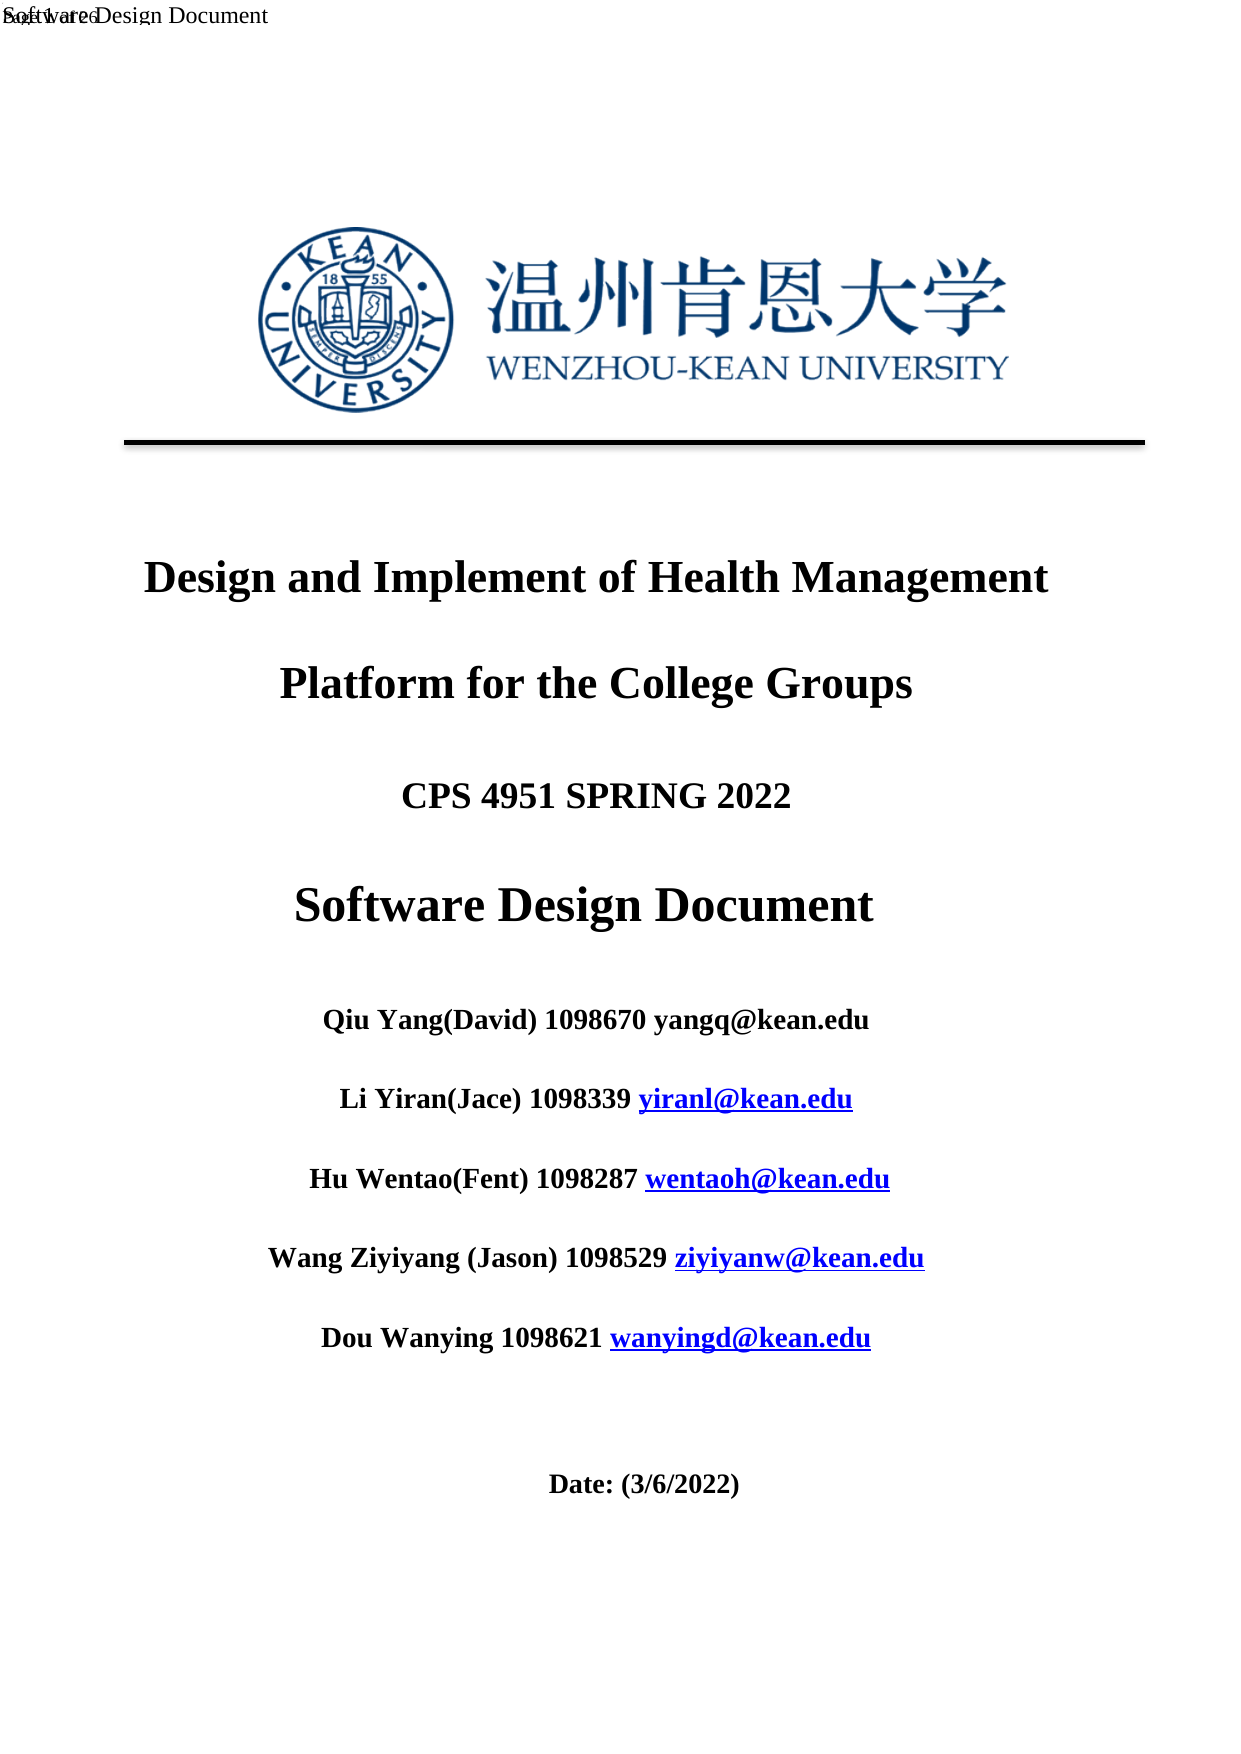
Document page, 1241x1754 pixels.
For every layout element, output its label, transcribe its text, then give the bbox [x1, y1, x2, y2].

text CPS 4951 SPRING 2022 [125, 773, 1067, 816]
title Software Design Document [244, 874, 923, 932]
text Wang Ziyiyang (Jason) 1098529 ziyiyanw@kean.edu [125, 1241, 1067, 1274]
subtitle Date: (3/6/2022) [146, 1467, 1142, 1499]
text Design and Implement of Health Management Platform for the College Groups [125, 550, 1067, 708]
picture [258, 227, 1009, 413]
text Qiu Yang(David) 1098670 yangq@kean.edu [125, 1002, 1067, 1035]
text Li Yiran(Jace) 1098339 yiranl@kean.edu [125, 1081, 1067, 1115]
text Dou Wanying 1098621 wanyingd@kean.edu [125, 1320, 1067, 1354]
text Hu Wentao(Fent) 1098287 wentaoh@kean.edu [125, 1161, 1067, 1194]
